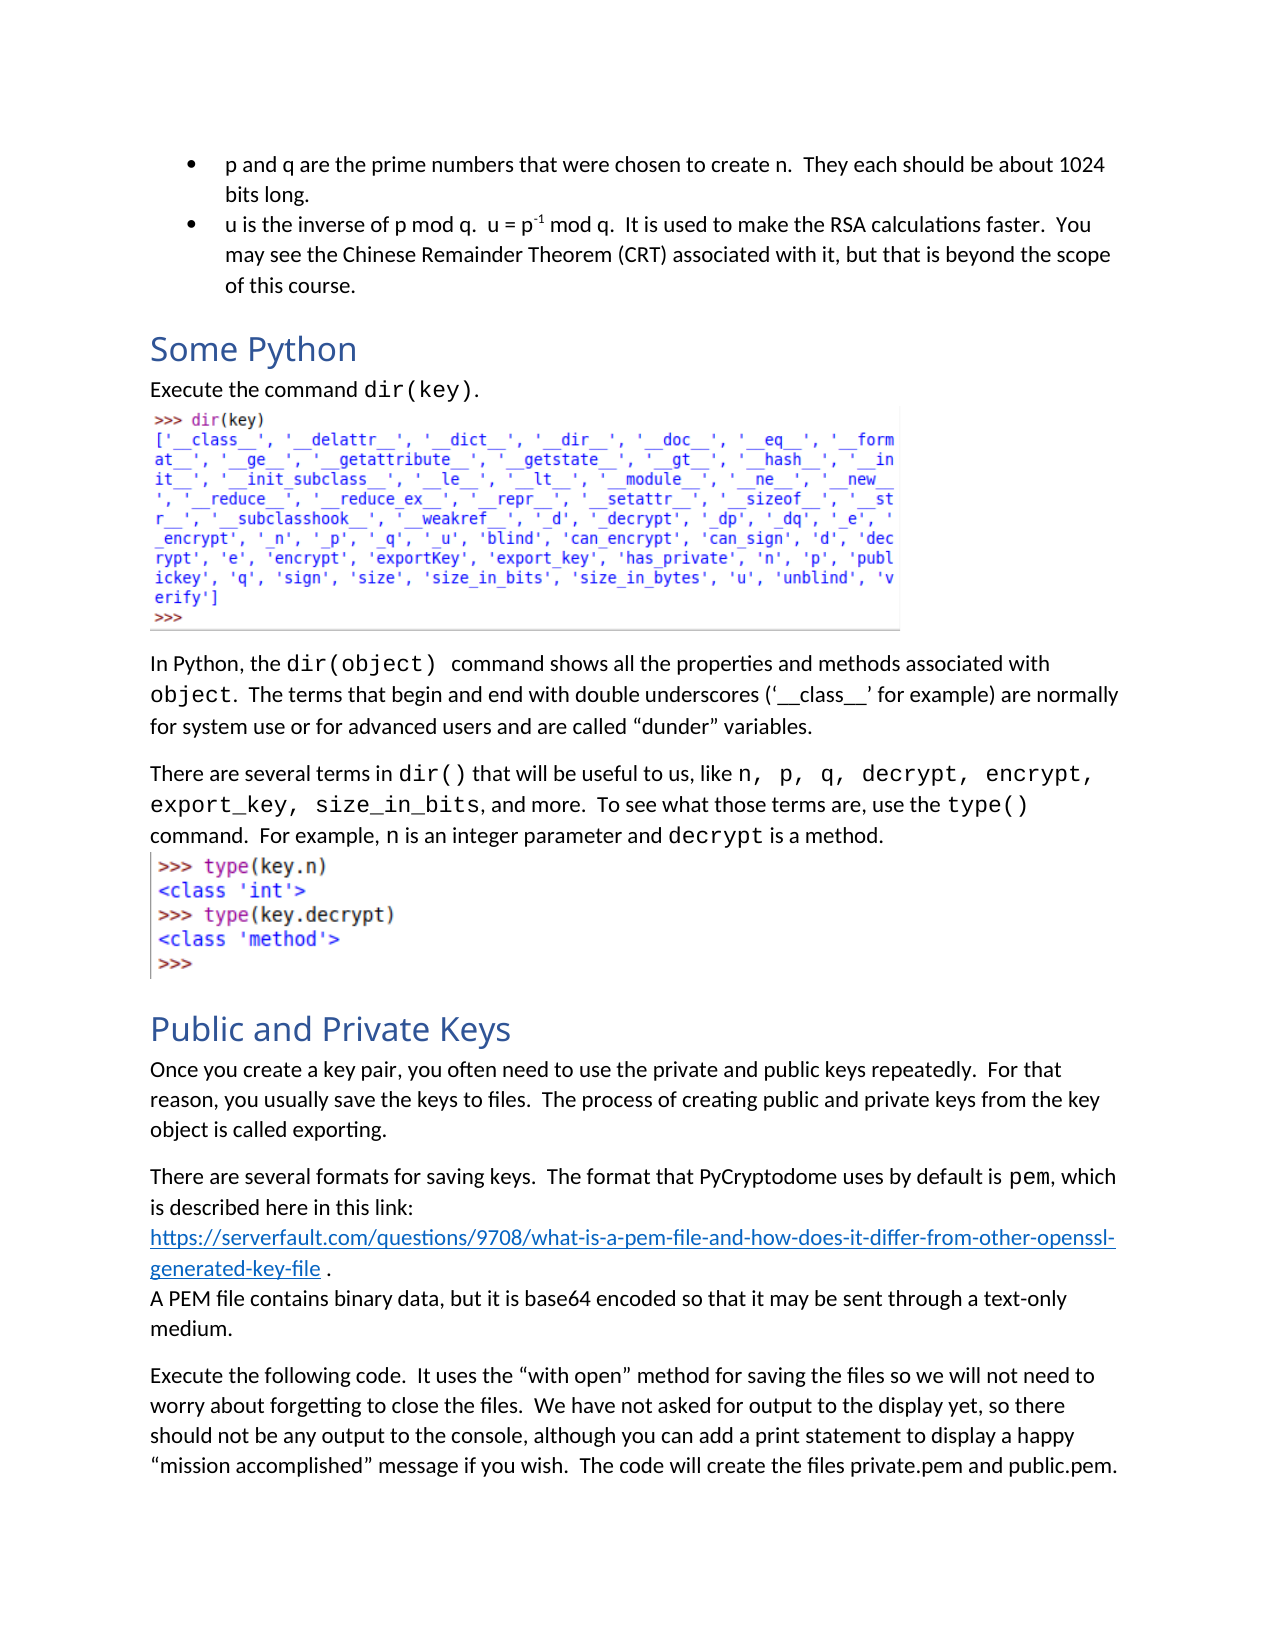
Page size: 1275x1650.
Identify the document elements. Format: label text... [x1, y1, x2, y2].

text Once you create a key pair, you often need to use the private and public keys repeatedly. For that reason, you usually save the keys to files. The process of creating public and private keys from the key object is called exporting. [150, 1055, 1125, 1143]
subtitle Some Python [150, 326, 1125, 371]
text There are several formats for saving keys. The format that PyCryptodome uses by default is pem, which is described here in this link: https://serverfault.com/questions/9708/what-is-a-pem-file-and-how-does-it-differ-from-other-openssl-generated-key-file . A PEM file contains binary data, but it is base64 encoded so that it may be sent through a text-only medium. [150, 1162, 1125, 1342]
text In Python, the dir(object) command shows all the properties and methods associated with object. The terms that begin and end with double underscores (‘__class__’ for example) are normally for system use or for advanced users and are called “dunder” variables. [150, 649, 1125, 740]
picture [150, 852, 639, 979]
list p and q are the prime numbers that were chosen to create n. They each should be about 1024 bits long. [187, 150, 1125, 208]
list u is the inverse of p mod q. u = p-1 mod q. It is used to make the RSA calculations faster. You may see the Chinese Remainder Theorem (CRT) associated with it, but that is beyond the scope of this course. [187, 210, 1125, 299]
subtitle Public and Private Keys [150, 1006, 1125, 1051]
picture [150, 406, 901, 631]
